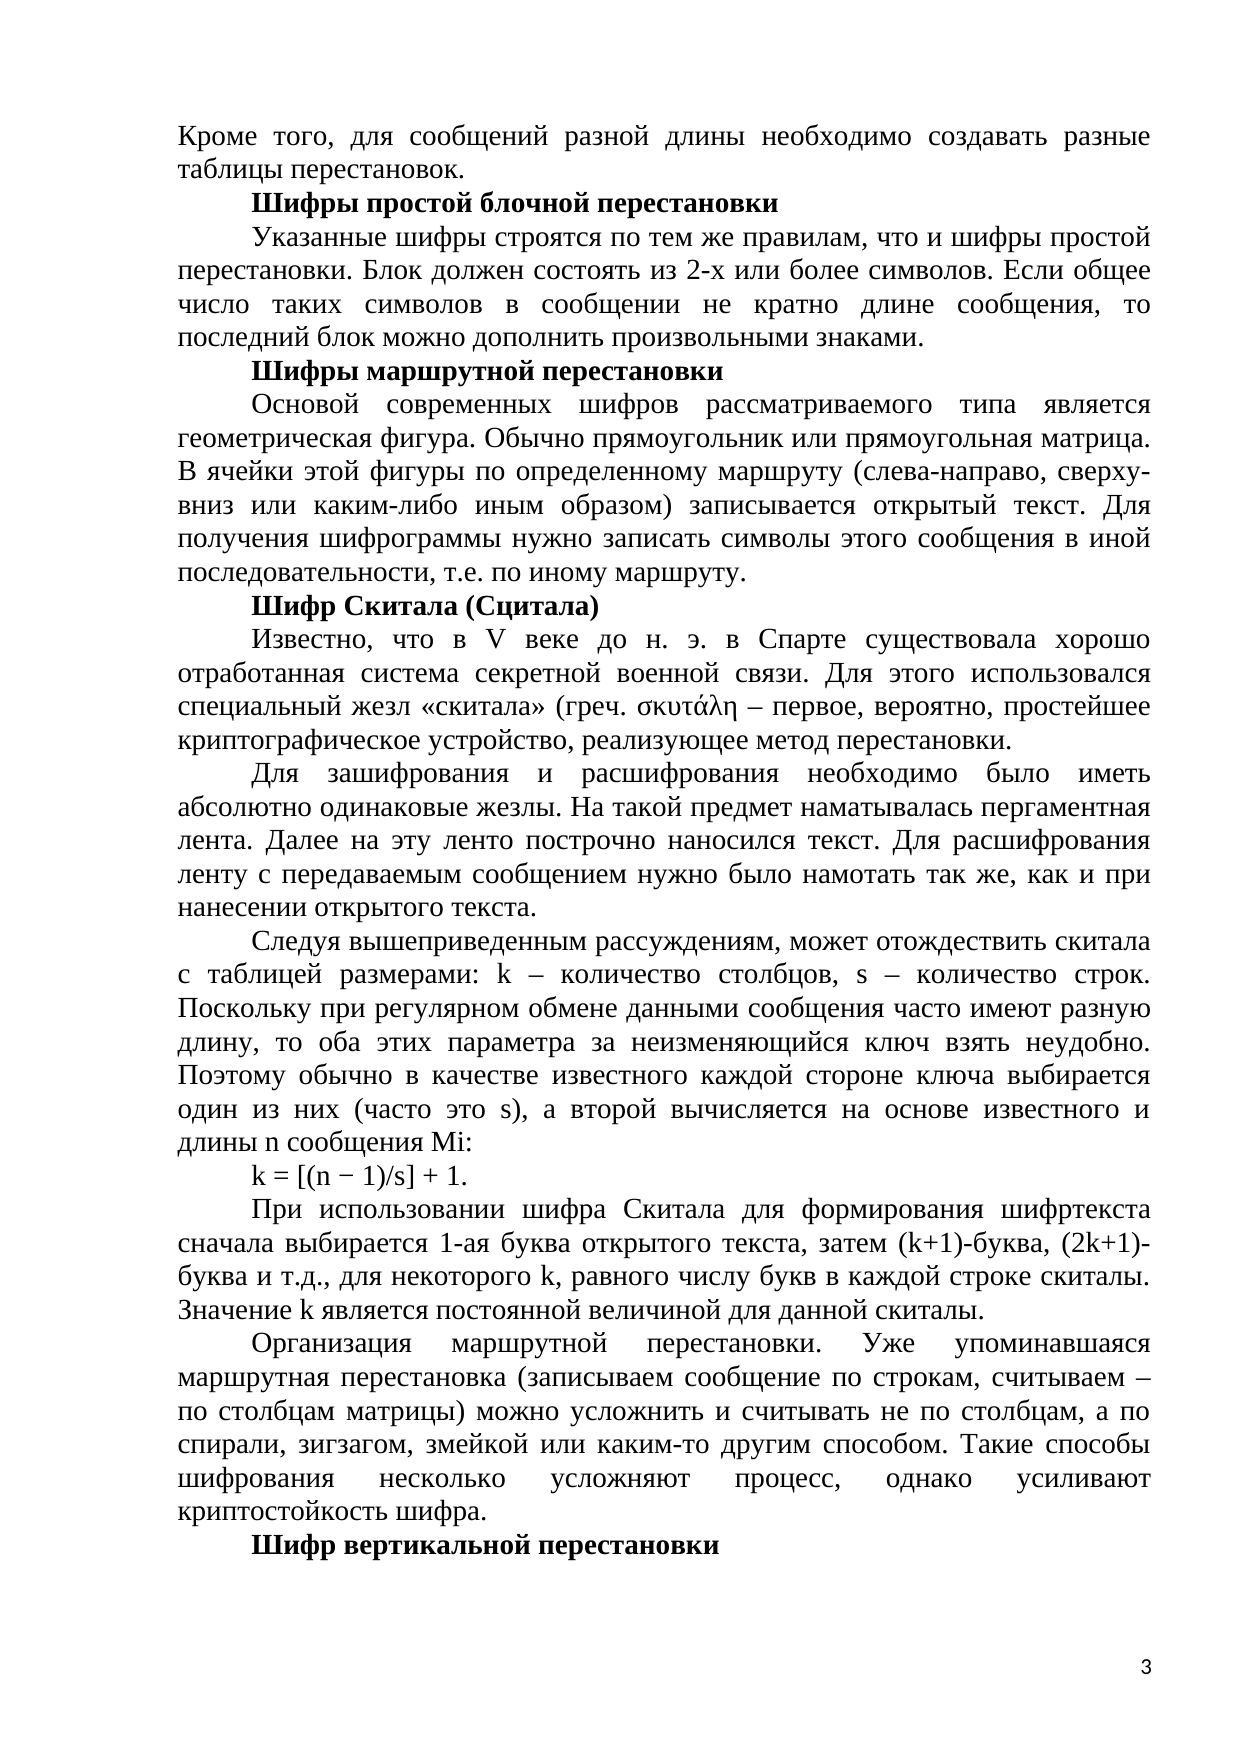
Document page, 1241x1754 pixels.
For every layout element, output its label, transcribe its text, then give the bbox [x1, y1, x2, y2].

text Организация маршрутной перестановки. Уже упоминавшаяся маршрутная перестановка (записываем сообщение по строкам, считываем – по столбцам матрицы) можно усложнить и считывать не по столбцам, а по спирали, зигзагом, змейкой или каким-то другим способом. Такие способы шифрования несколько усложняют процесс, однако усиливают криптостойкость шифра. [177, 1326, 1152, 1527]
text Основой современных шифров рассматриваемого типа является геометрическая фигура. Обычно прямоугольник или прямоугольная матрица. В ячейки этой фигуры по определенному маршруту (слева-направо, сверху-вниз или каким-либо иным образом) записывается открытый текст. Для получения шифрограммы нужно записать символы этого сообщения в иной последовательности, т.е. по иному маршруту. [177, 386, 1152, 588]
text Для зашифрования и расшифрования необходимо было иметь абсолютно одинаковые жезлы. На такой предмет наматывалась пергаментная лента. Далее на эту ленто построчно наносился текст. Для расшифрования ленту с передаваемым сообщением нужно было намотать так же, как и при нанесении открытого текста. [177, 755, 1152, 923]
text Шифр вертикальной перестановки [177, 1527, 1152, 1560]
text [177, 118, 1152, 185]
text k = [(n − 1)/s] + 1. [177, 1158, 1152, 1191]
text Шифры маршрутной перестановки [177, 353, 1152, 386]
text Указанные шифры строятся по тем же правилам, что и шифры простой перестановки. Блок должен состоять из 2-х или более символов. Если общее число таких символов в сообщении не кратно длине сообщения, то последний блок можно дополнить произвольными знаками. [177, 219, 1152, 353]
text Следуя вышеприведенным рассуждениям, может отождествить скитала с таблицей размерами: k – количество столбцов, s – количество строк. Поскольку при регулярном обмене данными сообщения часто имеют разную длину, то оба этих параметра за неизменяющийся ключ взять неудобно. Поэтому обычно в качестве известного каждой стороне ключа выбирается один из них (часто это s), а второй вычисляется на основе известного и длины n сообщения Мi: [177, 923, 1152, 1158]
text Шифр Скитала (Сцитала) [177, 588, 1152, 621]
text Известно, что в V веке до н. э. в Спарте существовала хорошо отработанная система секретной военной связи. Для этого использовался специальный жезл «скитала» (греч. σκυτάλη – первое, вероятно, простейшее криптографическое устройство, реализующее метод перестановки. [177, 621, 1152, 755]
text Шифры простой блочной перестановки [177, 185, 1152, 219]
text При использовании шифра Скитала для формирования шифртекста сначала выбирается 1-ая буква открытого текста, затем (k+1)-буква, (2k+1)-буква и т.д., для некоторого k, равного числу букв в каждой строке скиталы. Значение k является постоянной величиной для данной скиталы. [177, 1191, 1152, 1326]
